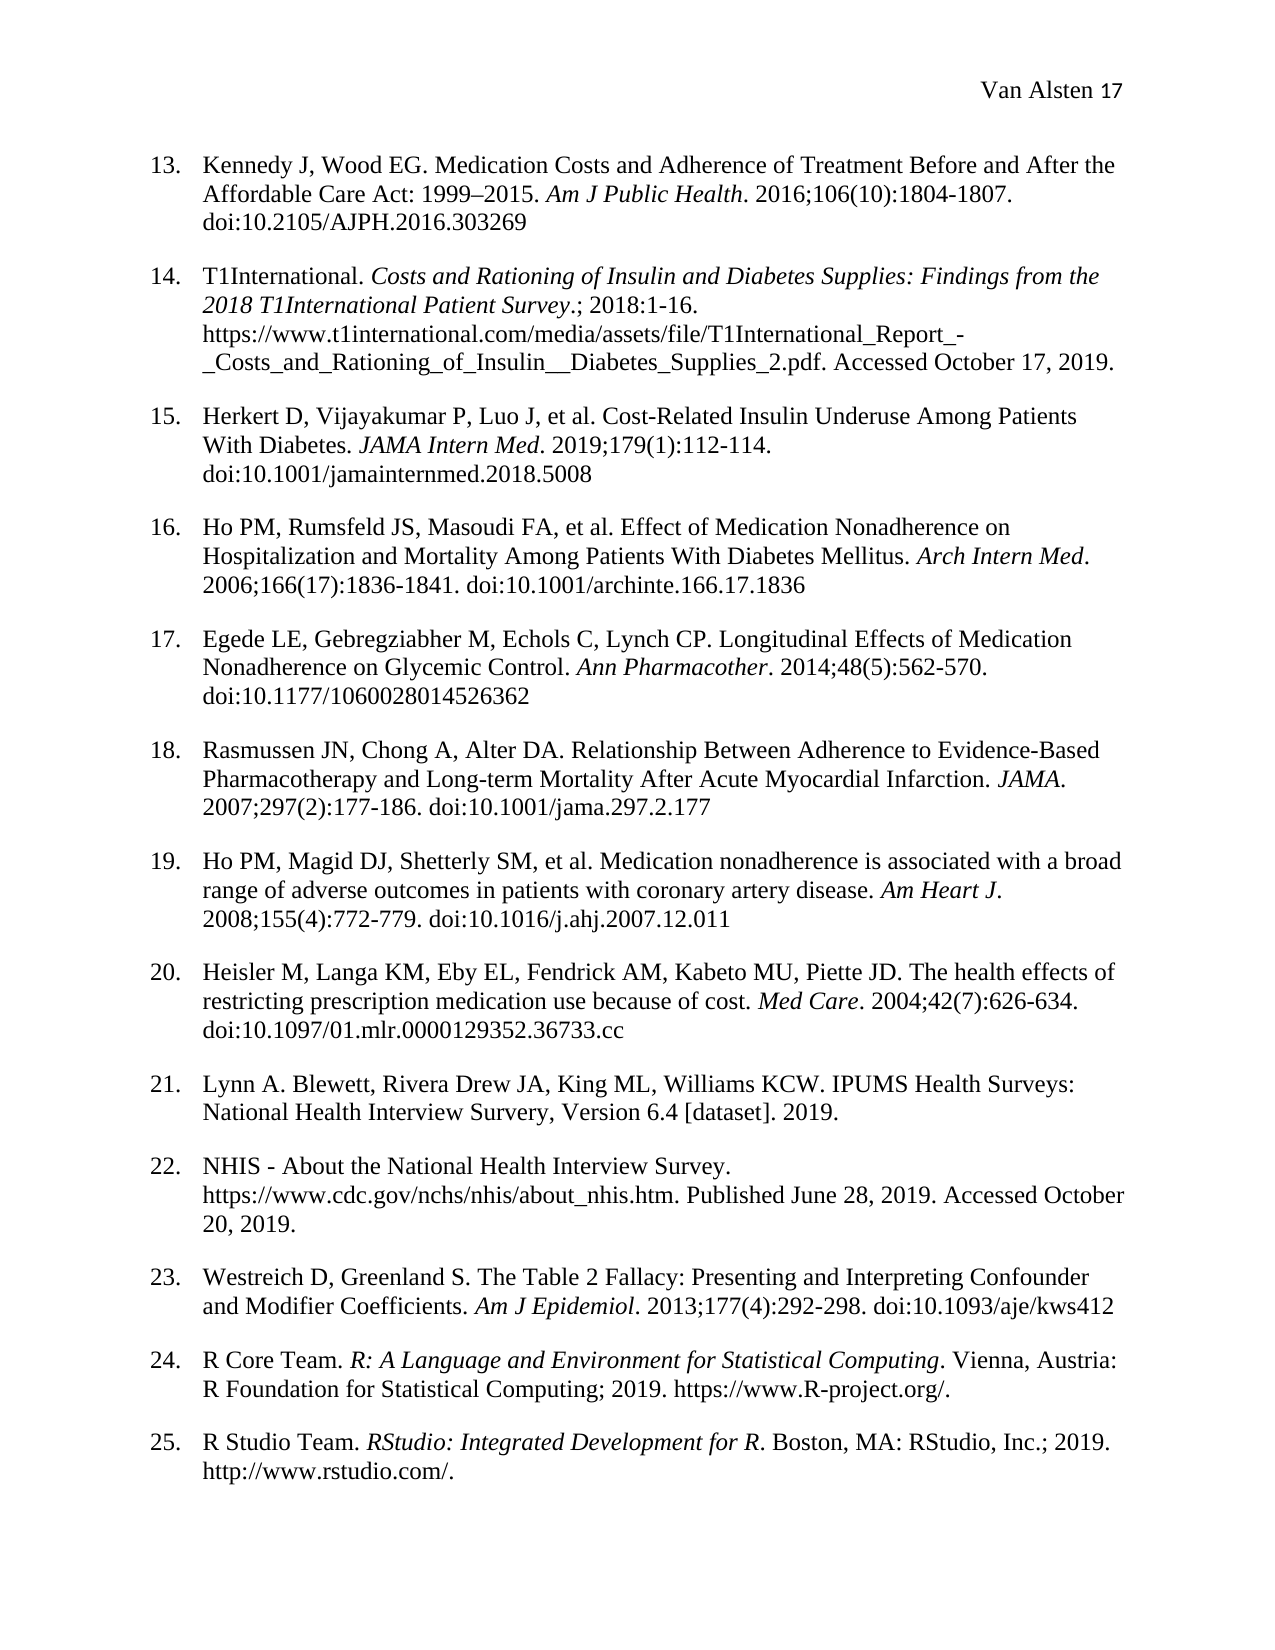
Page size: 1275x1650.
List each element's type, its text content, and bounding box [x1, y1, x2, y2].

text 14. T1International. Costs and Rationing of Insulin and Diabetes Supplies: Findings from the 2018 T1International Patient Survey.; 2018:1-16. https://www.t1international.com/media/assets/file/T1International_Report_-_Costs_and_Rationing_of_Insulin__Diabetes_Supplies_2.pdf. Accessed October 17, 2019. [150, 261, 1125, 376]
text 15. Herkert D, Vijayakumar P, Luo J, et al. Cost-Related Insulin Underuse Among Patients With Diabetes. JAMA Intern Med. 2019;179(1):112-114. doi:10.1001/jamainternmed.2018.5008 [150, 401, 1125, 487]
text 17. Egede LE, Gebregziabher M, Echols C, Lynch CP. Longitudinal Effects of Medication Nonadherence on Glycemic Control. Ann Pharmacother. 2014;48(5):562-570. doi:10.1177/1060028014526362 [150, 624, 1125, 710]
text 13. Kennedy J, Wood EG. Medication Costs and Adherence of Treatment Before and After the Affordable Care Act: 1999–2015. Am J Public Health. 2016;106(10):1804-1807. doi:10.2105/AJPH.2016.303269 [150, 150, 1125, 236]
text 25. R Studio Team. RStudio: Integrated Development for R. Boston, MA: RStudio, Inc.; 2019. http://www.rstudio.com/. [150, 1427, 1125, 1485]
text 22. NHIS - About the National Health Interview Survey. https://www.cdc.gov/nchs/nhis/about_nhis.htm. Published June 28, 2019. Accessed October 20, 2019. [150, 1151, 1125, 1237]
text 19. Ho PM, Magid DJ, Shetterly SM, et al. Medication nonadherence is associated with a broad range of adverse outcomes in patients with coronary artery disease. Am Heart J. 2008;155(4):772-779. doi:10.1016/j.ahj.2007.12.011 [150, 846, 1125, 932]
text 23. Westreich D, Greenland S. The Table 2 Fallacy: Presenting and Interpreting Confounder and Modifier Coefficients. Am J Epidemiol. 2013;177(4):292-298. doi:10.1093/aje/kws412 [150, 1262, 1125, 1320]
text 24. R Core Team. R: A Language and Environment for Statistical Computing. Vienna, Austria: R Foundation for Statistical Computing; 2019. https://www.R-project.org/. [150, 1345, 1125, 1402]
text 20. Heisler M, Langa KM, Eby EL, Fendrick AM, Kabeto MU, Piette JD. The health effects of restricting prescription medication use because of cost. Med Care. 2004;42(7):626-634. doi:10.1097/01.mlr.0000129352.36733.cc [150, 957, 1125, 1044]
text 21. Lynn A. Blewett, Rivera Drew JA, King ML, Williams KCW. IPUMS Health Surveys: National Health Interview Survery, Version 6.4 [dataset]. 2019. [150, 1069, 1125, 1126]
text 16. Ho PM, Rumsfeld JS, Masoudi FA, et al. Effect of Medication Nonadherence on Hospitalization and Mortality Among Patients With Diabetes Mellitus. Arch Intern Med. 2006;166(17):1836-1841. doi:10.1001/archinte.166.17.1836 [150, 512, 1125, 599]
text 18. Rasmussen JN, Chong A, Alter DA. Relationship Between Adherence to Evidence-Based Pharmacotherapy and Long-term Mortality After Acute Myocardial Infarction. JAMA. 2007;297(2):177-186. doi:10.1001/jama.297.2.177 [150, 735, 1125, 821]
